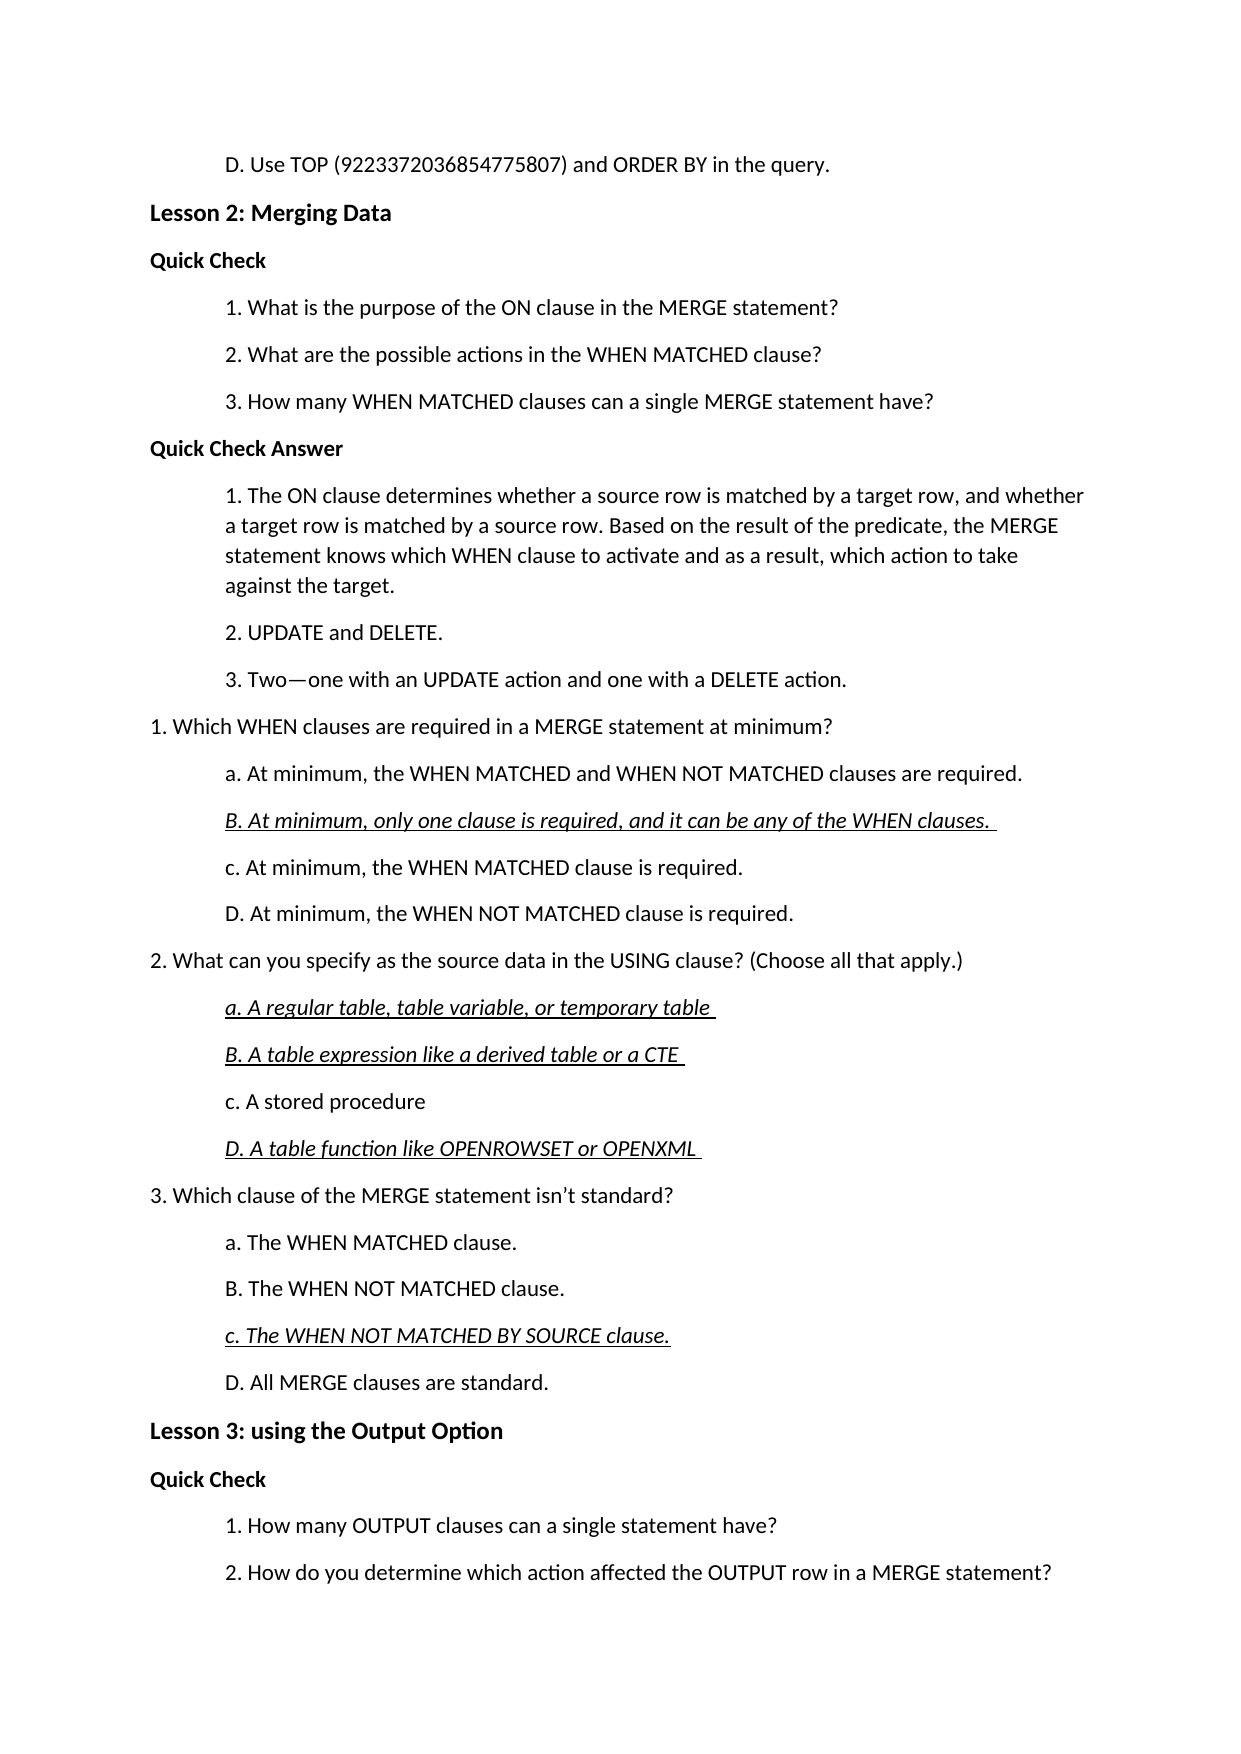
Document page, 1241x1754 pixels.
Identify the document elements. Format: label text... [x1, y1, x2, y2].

text c. At minimum, the WHEN MATCHED clause is required. [225, 853, 1090, 881]
text B. The WHEN NOT MATCHED clause. [225, 1274, 1090, 1303]
text a. The WHEN MATCHED clause. [225, 1228, 1090, 1256]
text 3. How many WHEN MATCHED clauses can a single MERGE statement have? [225, 387, 1090, 415]
text D. Use TOP (9223372036854775807) and ORDER BY in the query. [225, 150, 1090, 178]
text B. At minimum, only one clause is required, and it can be any of the WHEN clauses. [225, 806, 1090, 834]
text 2. How do you determine which action affected the OUTPUT row in a MERGE statement? [225, 1558, 1090, 1587]
text a. At minimum, the WHEN MATCHED and WHEN NOT MATCHED clauses are required. [225, 759, 1090, 787]
text 1. Which WHEN clauses are required in a MERGE statement at minimum? [150, 712, 1090, 740]
text D. A table function like OPENROWSET or OPENXML [225, 1134, 1090, 1162]
text D. All MERGE clauses are standard. [225, 1368, 1090, 1396]
text D. At minimum, the WHEN NOT MATCHED clause is required. [225, 899, 1090, 928]
text 3. Which clause of the MERGE statement isn’t standard? [150, 1181, 1090, 1209]
text 1. How many OUTPUT clauses can a single statement have? [225, 1512, 1090, 1540]
text Lesson 3: using the Output Option [150, 1415, 1090, 1446]
text Quick Check Answer [150, 434, 1090, 462]
text 3. Two—one with an UPDATE action and one with a DELETE action. [225, 665, 1090, 693]
text B. A table expression like a derived table or a CTE [225, 1040, 1090, 1068]
text c. The WHEN NOT MATCHED BY SOURCE clause. [225, 1321, 1090, 1349]
text a. A regular table, table variable, or temporary table [225, 993, 1090, 1021]
text 2. What are the possible actions in the WHEN MATCHED clause? [225, 340, 1090, 368]
text Quick Check [150, 246, 1090, 274]
text 1. What is the purpose of the ON clause in the MERGE statement? [225, 293, 1090, 321]
text Lesson 2: Merging Data [150, 197, 1090, 227]
text Quick Check [150, 1465, 1090, 1493]
text 2. What can you specify as the source data in the USING clause? (Choose all that apply.) [150, 946, 1090, 974]
text c. A stored procedure [225, 1087, 1090, 1115]
text 2. UPDATE and DELETE. [225, 618, 1090, 646]
